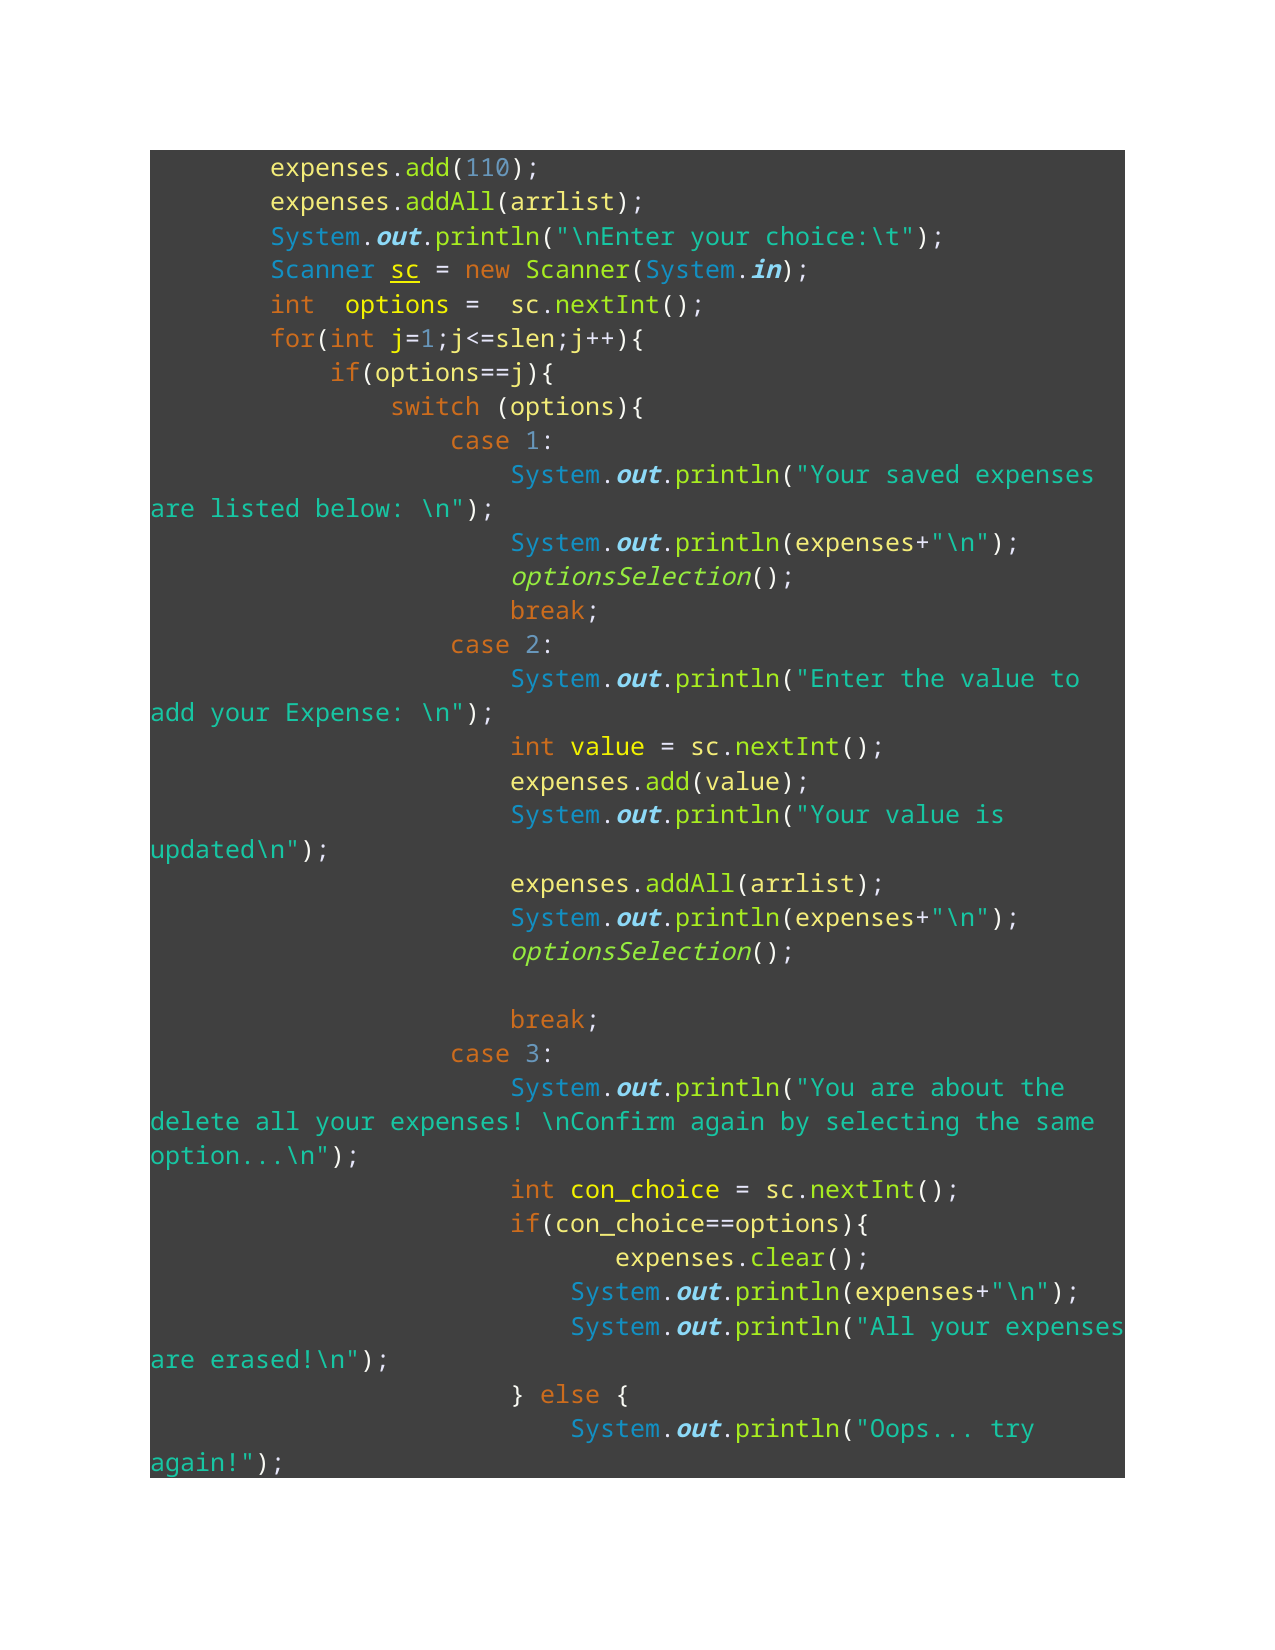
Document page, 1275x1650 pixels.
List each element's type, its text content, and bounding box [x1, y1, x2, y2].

text System.out.println("Enter the value to add your Expense: \n"); [150, 661, 1125, 729]
text Scanner sc = new Scanner(System.in); [150, 252, 1125, 286]
text int value = sc.nextInt(); [150, 729, 1125, 763]
text if(options==j){ [150, 354, 1125, 388]
text System.out.println("\nEnter your choice:\t"); [150, 218, 1125, 252]
text expenses.addAll(arrlist); [150, 184, 1125, 218]
text break; [150, 593, 1125, 627]
text expenses.clear(); [150, 1240, 1125, 1274]
text System.out.println("You are about the delete all your expenses! \nConfirm again by selecting the same option...\n"); [150, 1070, 1125, 1172]
text case 2: [150, 627, 1125, 661]
text System.out.println("Your saved expenses are listed below: \n"); [150, 457, 1125, 525]
text optionsSelection(); [150, 559, 1125, 593]
text System.out.println("Oops... try again!"); [150, 1410, 1125, 1478]
text System.out.println(expenses+"\n"); [150, 899, 1125, 933]
text expenses.add(value); [150, 763, 1125, 797]
text for(int j=1;j<=slen;j++){ [150, 320, 1125, 354]
text case 1: [150, 422, 1125, 457]
text System.out.println(expenses+"\n"); [150, 1274, 1125, 1308]
text } else { [150, 1376, 1125, 1410]
text int con_choice = sc.nextInt(); [150, 1172, 1125, 1206]
text case 3: [150, 1036, 1125, 1070]
text break; [150, 1002, 1125, 1036]
text switch (options){ [150, 388, 1125, 422]
text System.out.println(expenses+"\n"); [150, 525, 1125, 559]
text expenses.addAll(arrlist); [150, 865, 1125, 899]
text optionsSelection(); [150, 933, 1125, 967]
text System.out.println("Your value is updated\n"); [150, 797, 1125, 865]
text expenses.add(110); [150, 150, 1125, 184]
text System.out.println("All your expenses are erased!\n"); [150, 1308, 1125, 1376]
text int options = sc.nextInt(); [150, 286, 1125, 320]
text if(con_choice==options){ [150, 1206, 1125, 1240]
